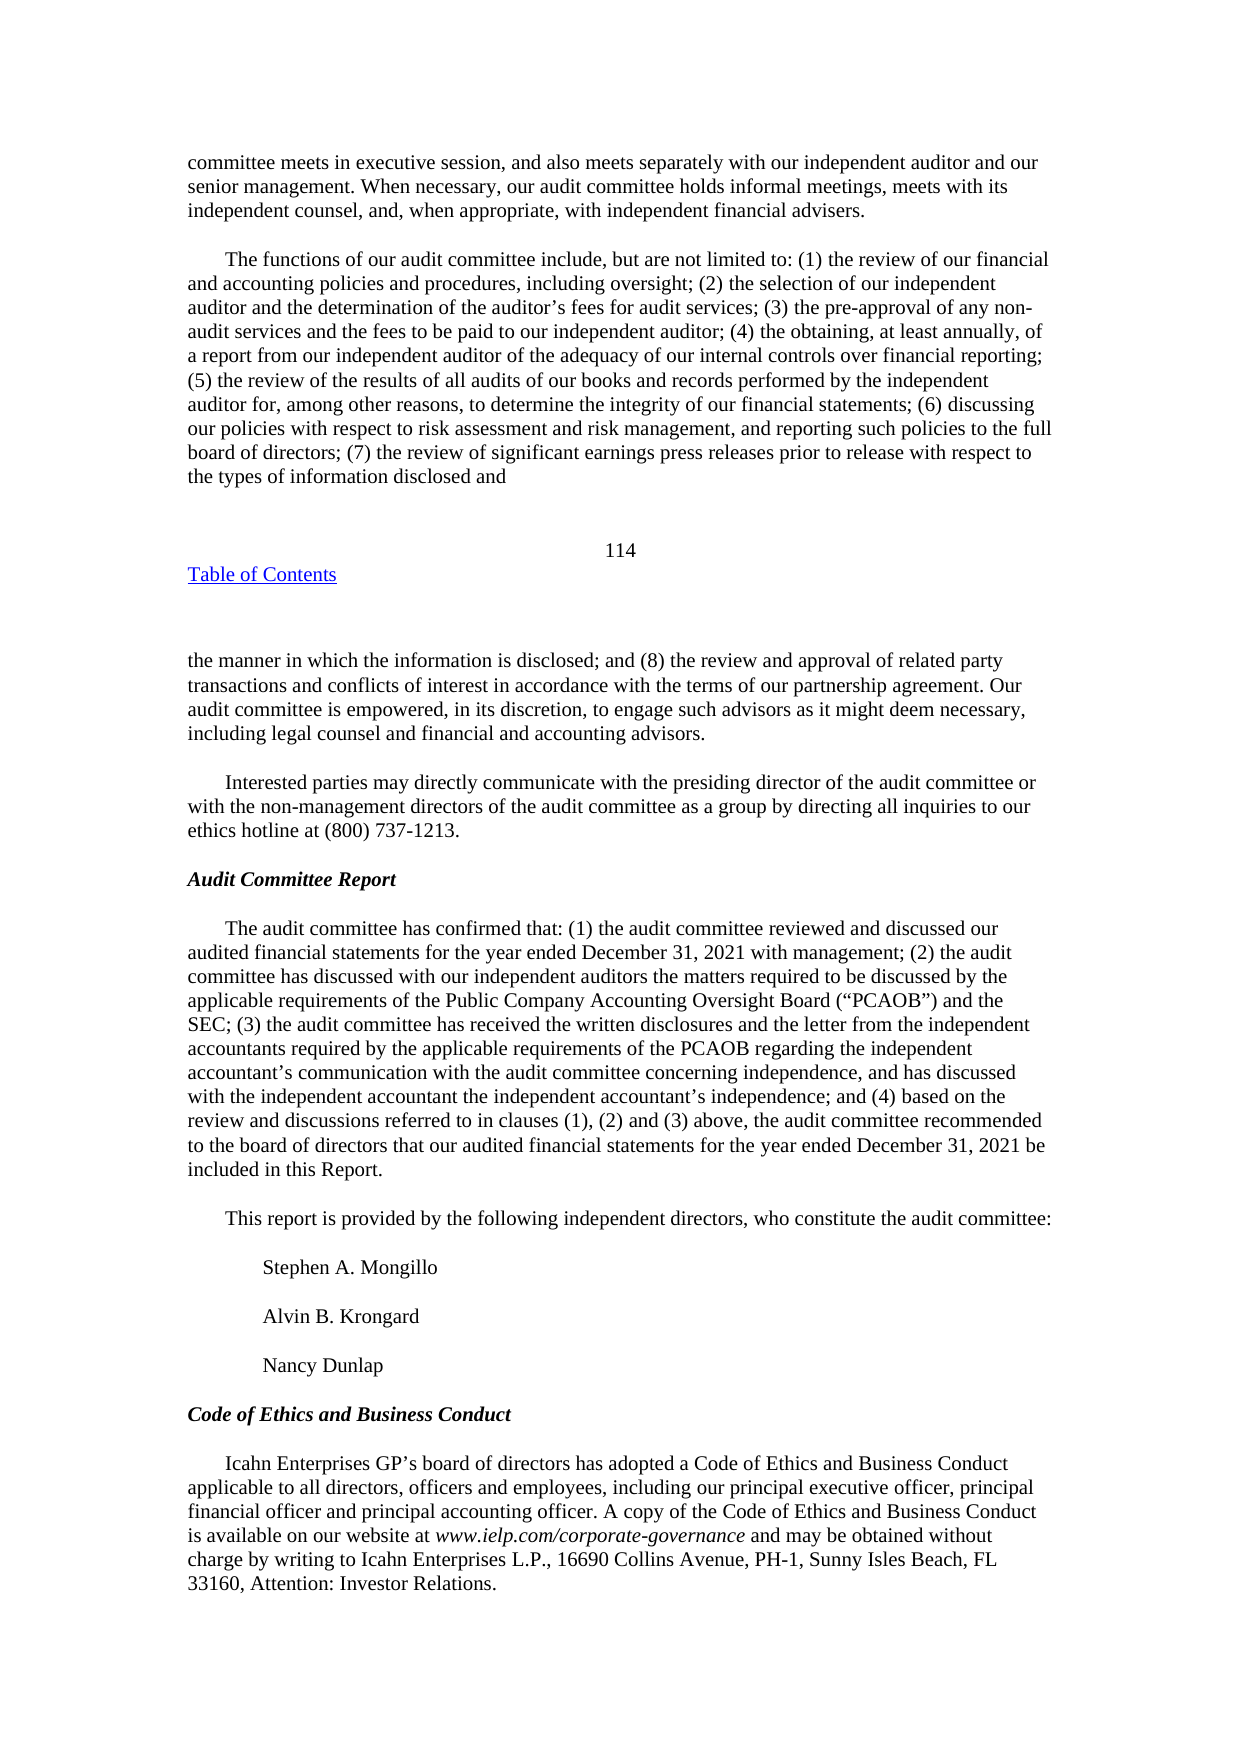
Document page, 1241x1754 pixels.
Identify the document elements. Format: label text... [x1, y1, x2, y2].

text Nancy Dunlap [262, 1353, 1053, 1377]
text The audit committee has confirmed that: (1) the audit committee reviewed and discussed our audited financial statements for the year ended December 31, 2021 with management; (2) the audit committee has discussed with our independent auditors the matters required to be discussed by the applicable requirements of the Public Company Accounting Oversight Board (“PCAOB”) and the SEC; (3) the audit committee has received the written disclosures and the letter from the independent accountants required by the applicable requirements of the PCAOB regarding the independent accountant’s communication with the audit committee concerning independence, and has discussed with the independent accountant the independent accountant’s independence; and (4) based on the review and discussions referred to in clauses (1), (2) and (3) above, the audit committee recommended to the board of directors that our audited financial statements for the year ended December 31, 2021 be included in this Report. [187, 916, 1053, 1181]
text Table of Contents [187, 562, 1053, 586]
text Icahn Enterprises GP’s board of directors has adopted a Code of Ethics and Business Conduct applicable to all directors, officers and employees, including our principal executive officer, principal financial officer and principal accounting officer. A copy of the Code of Ethics and Business Conduct is available on our website at www.ielp.com/corporate-governance and may be obtained without charge by writing to Icahn Enterprises L.P., 16690 Collins Avenue, PH-1, Sunny Isles Beach, FL 33160, Attention: Investor Relations. [187, 1451, 1053, 1595]
text Code of Ethics and Business Conduct [187, 1402, 1053, 1426]
text Stephen A. Mongillo [262, 1255, 1053, 1279]
text the manner in which the information is disclosed; and (8) the review and approval of related party transactions and conflicts of interest in accordance with the terms of our partnership agreement. Our audit committee is empowered, in its discretion, to engage such advisors as it might deem necessary, including legal counsel and financial and accounting advisors. [187, 648, 1053, 745]
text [187, 150, 1053, 222]
text Alvin B. Krongard [262, 1304, 1053, 1328]
text Interested parties may directly communicate with the presiding director of the audit committee or with the non-management directors of the audit committee as a group by directing all inquiries to our ethics hotline at (800) 737-1213. [187, 770, 1053, 842]
text This report is provided by the following independent directors, who constitute the audit committee: [187, 1206, 1053, 1230]
text Audit Committee Report [187, 867, 1053, 891]
text The functions of our audit committee include, but are not limited to: (1) the review of our financial and accounting policies and procedures, including oversight; (2) the selection of our independent auditor and the determination of the auditor’s fees for audit services; (3) the pre-approval of any non-audit services and the fees to be paid to our independent auditor; (4) the obtaining, at least annually, of a report from our independent auditor of the adequacy of our internal controls over financial reporting; (5) the review of the results of all audits of our books and records performed by the independent auditor for, among other reasons, to determine the integrity of our financial statements; (6) discussing our policies with respect to risk assessment and risk management, and reporting such policies to the full board of directors; (7) the review of significant earnings press releases prior to release with respect to the types of information disclosed and [187, 247, 1053, 488]
text 114 [187, 538, 1053, 562]
